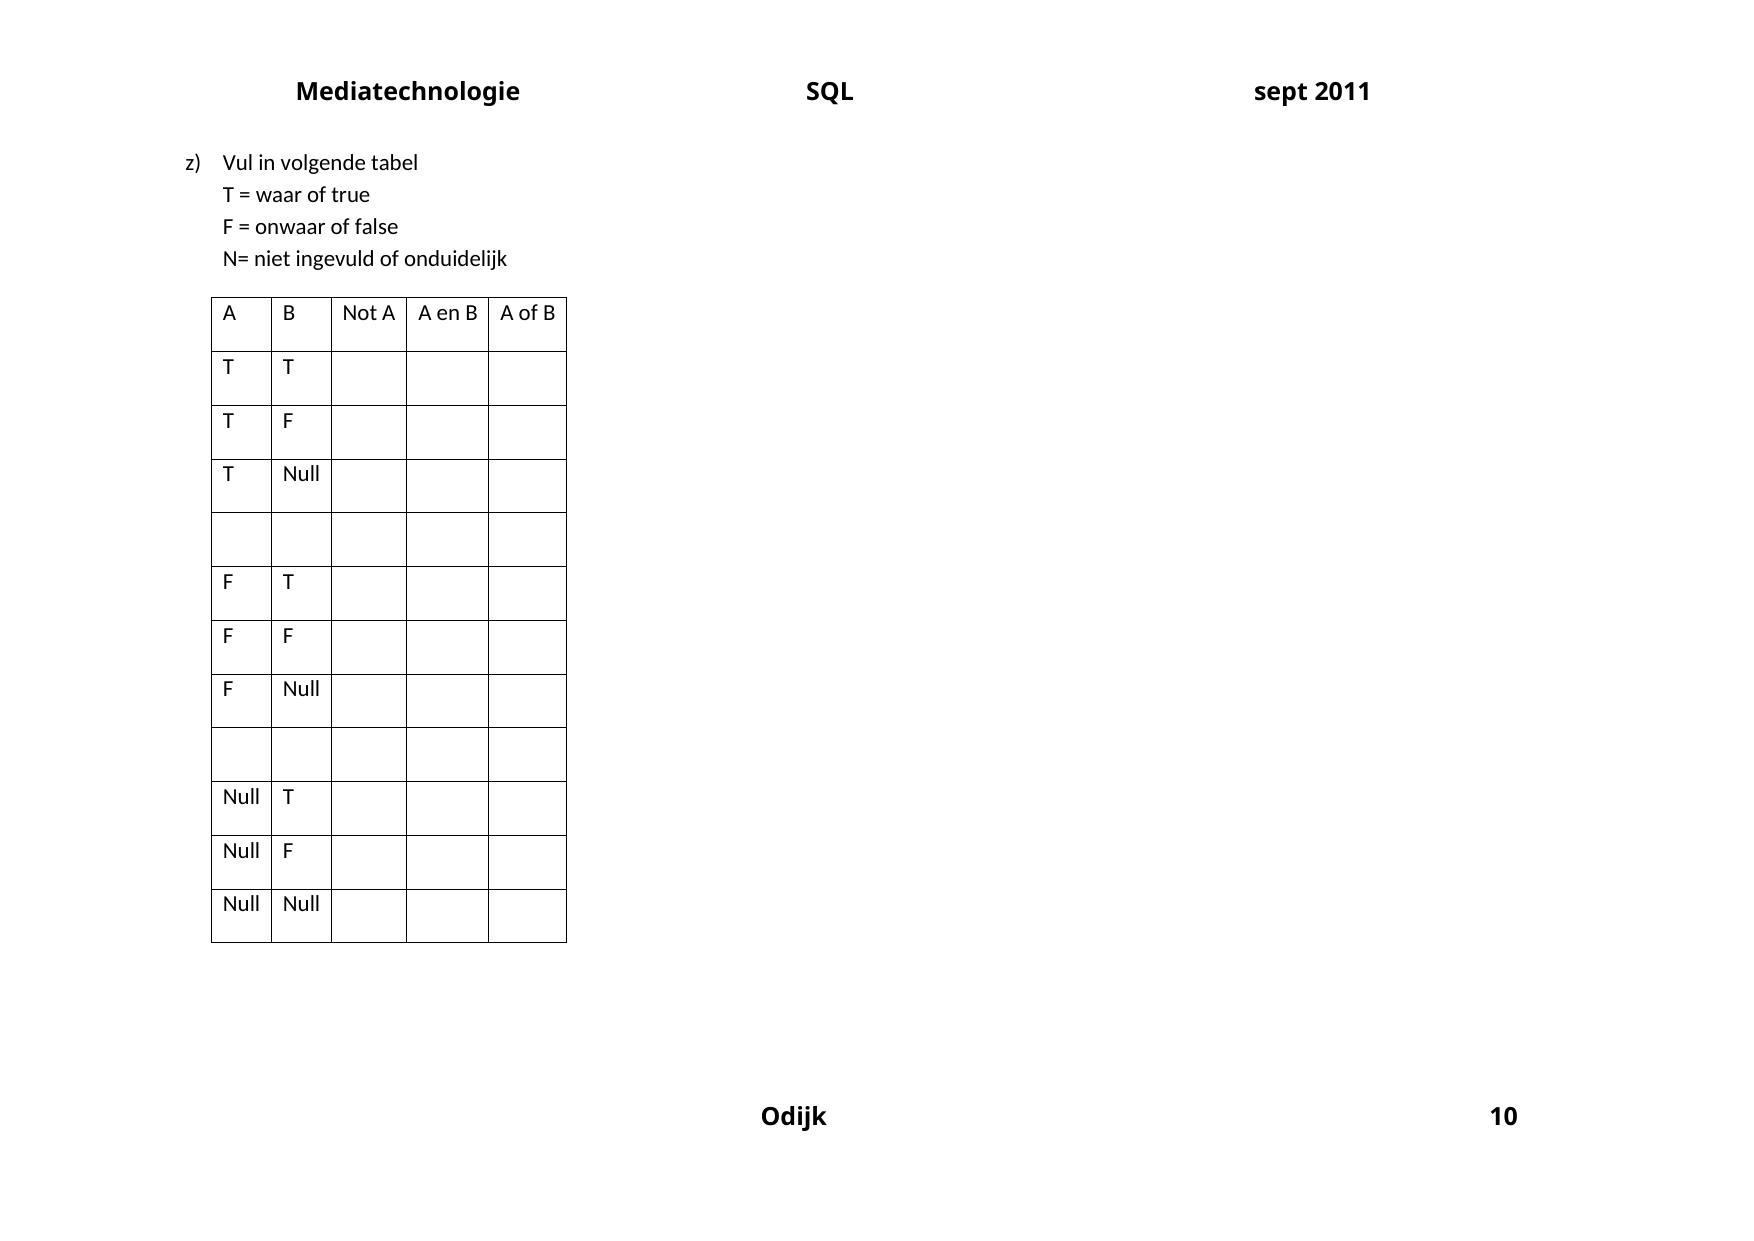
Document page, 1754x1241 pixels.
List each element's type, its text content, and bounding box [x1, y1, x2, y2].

table_cell [212, 513, 271, 566]
table_cell [332, 675, 406, 727]
table_header A of B [489, 298, 566, 351]
table_header A en B [407, 298, 488, 351]
table_cell T [212, 460, 271, 512]
list N= niet ingevuld of onduidelijk [223, 244, 1606, 272]
table_cell T [272, 782, 331, 835]
table_cell [489, 836, 566, 888]
table_cell [332, 836, 406, 888]
table_cell [489, 460, 566, 512]
table_cell [332, 513, 406, 566]
table_cell [332, 352, 406, 405]
table_cell [489, 567, 566, 620]
table_cell [407, 567, 488, 620]
table_cell T [272, 567, 331, 620]
table_cell F [212, 567, 271, 620]
table_cell Null [212, 890, 271, 942]
table_cell [489, 621, 566, 673]
table_cell [407, 460, 488, 512]
table_cell [332, 567, 406, 620]
table_cell Null [212, 836, 271, 888]
table_cell [332, 621, 406, 673]
list T = waar of true [223, 180, 1606, 208]
table_cell F [272, 836, 331, 888]
table_cell [332, 460, 406, 512]
list F = onwaar of false [223, 212, 1606, 240]
table_cell F [212, 621, 271, 673]
table_cell [489, 352, 566, 405]
table_cell [212, 728, 271, 781]
table_cell Null [272, 890, 331, 942]
table_cell [332, 782, 406, 835]
table_cell [407, 621, 488, 673]
table_cell [407, 836, 488, 888]
table_cell [407, 675, 488, 727]
table_cell Null [272, 675, 331, 727]
table_cell Null [272, 460, 331, 512]
table_cell [407, 352, 488, 405]
table_cell [407, 728, 488, 781]
table_cell [332, 890, 406, 942]
table_cell F [272, 406, 331, 458]
table_cell [407, 782, 488, 835]
table_cell Null [212, 782, 271, 835]
table_cell [332, 728, 406, 781]
table_cell [489, 782, 566, 835]
table_cell F [272, 621, 331, 673]
table_cell T [272, 352, 331, 405]
table_cell T [212, 352, 271, 405]
list Vul in volgende tabel [185, 148, 1606, 176]
table_cell [272, 513, 331, 566]
table_header A [212, 298, 271, 351]
table_cell [489, 513, 566, 566]
table_cell [332, 406, 406, 458]
table_cell [407, 890, 488, 942]
table_cell [489, 890, 566, 942]
table_cell [407, 513, 488, 566]
table_cell [489, 675, 566, 727]
table_cell [489, 728, 566, 781]
table_cell T [212, 406, 271, 458]
table_cell F [212, 675, 271, 727]
table_header Not A [332, 298, 406, 351]
table_cell [272, 728, 331, 781]
table_cell [489, 406, 566, 458]
table_header B [272, 298, 331, 351]
table_cell [407, 406, 488, 458]
